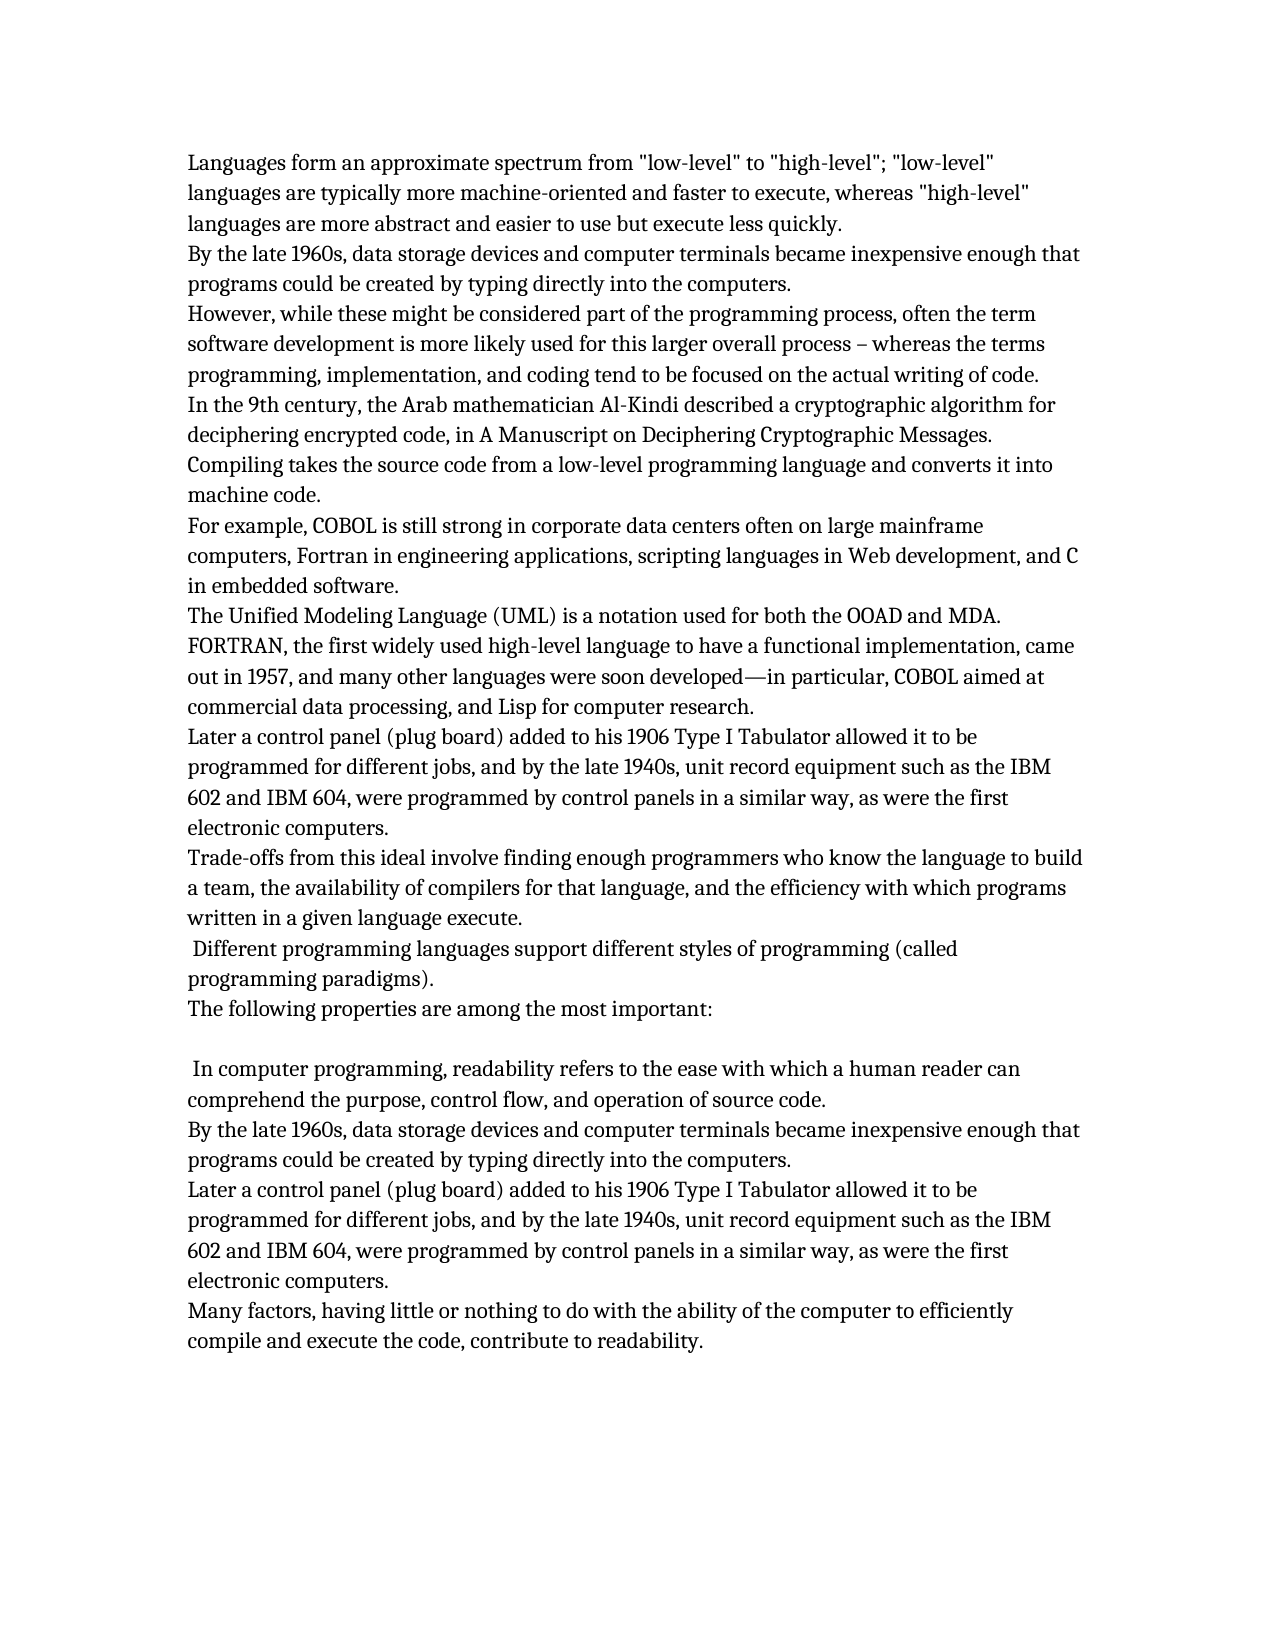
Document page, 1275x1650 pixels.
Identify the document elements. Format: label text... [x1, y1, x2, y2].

text Languages form an approximate spectrum from "low-level" to "high-level"; "low-level" languages are typically more machine-oriented and faster to execute, whereas "high-level" languages are more abstract and easier to use but execute less quickly. By the late 1960s, data storage devices and computer terminals became inexpensive enough that programs could be created by typing directly into the computers. However, while these might be considered part of the programming process, often the term software development is more likely used for this larger overall process – whereas the terms programming, implementation, and coding tend to be focused on the actual writing of code. In the 9th century, the Arab mathematician Al-Kindi described a cryptographic algorithm for deciphering encrypted code, in A Manuscript on Deciphering Cryptographic Messages. Compiling takes the source code from a low-level programming language and converts it into machine code. For example, COBOL is still strong in corporate data centers often on large mainframe computers, Fortran in engineering applications, scripting languages in Web development, and C in embedded software. The Unified Modeling Language (UML) is a notation used for both the OOAD and MDA. FORTRAN, the first widely used high-level language to have a functional implementation, came out in 1957, and many other languages were soon developed—in particular, COBOL aimed at commercial data processing, and Lisp for computer research. Later a control panel (plug board) added to his 1906 Type I Tabulator allowed it to be programmed for different jobs, and by the late 1940s, unit record equipment such as the IBM 602 and IBM 604, were programmed by control panels in a similar way, as were the first electronic computers. Trade-offs from this ideal involve finding enough programmers who know the language to build a team, the availability of compilers for that language, and the efficiency with which programs written in a given language execute. Different programming languages support different styles of programming (called programming paradigms). The following properties are among the most important: In computer programming, readability refers to the ease with which a human reader can comprehend the purpose, control flow, and operation of source code. By the late 1960s, data storage devices and computer terminals became inexpensive enough that programs could be created by typing directly into the computers. Later a control panel (plug board) added to his 1906 Type I Tabulator allowed it to be programmed for different jobs, and by the late 1940s, unit record equipment such as the IBM 602 and IBM 604, were programmed by control panels in a similar way, as were the first electronic computers. Many factors, having little or nothing to do with the ability of the computer to efficiently compile and execute the code, contribute to readability. [187, 150, 1087, 1354]
